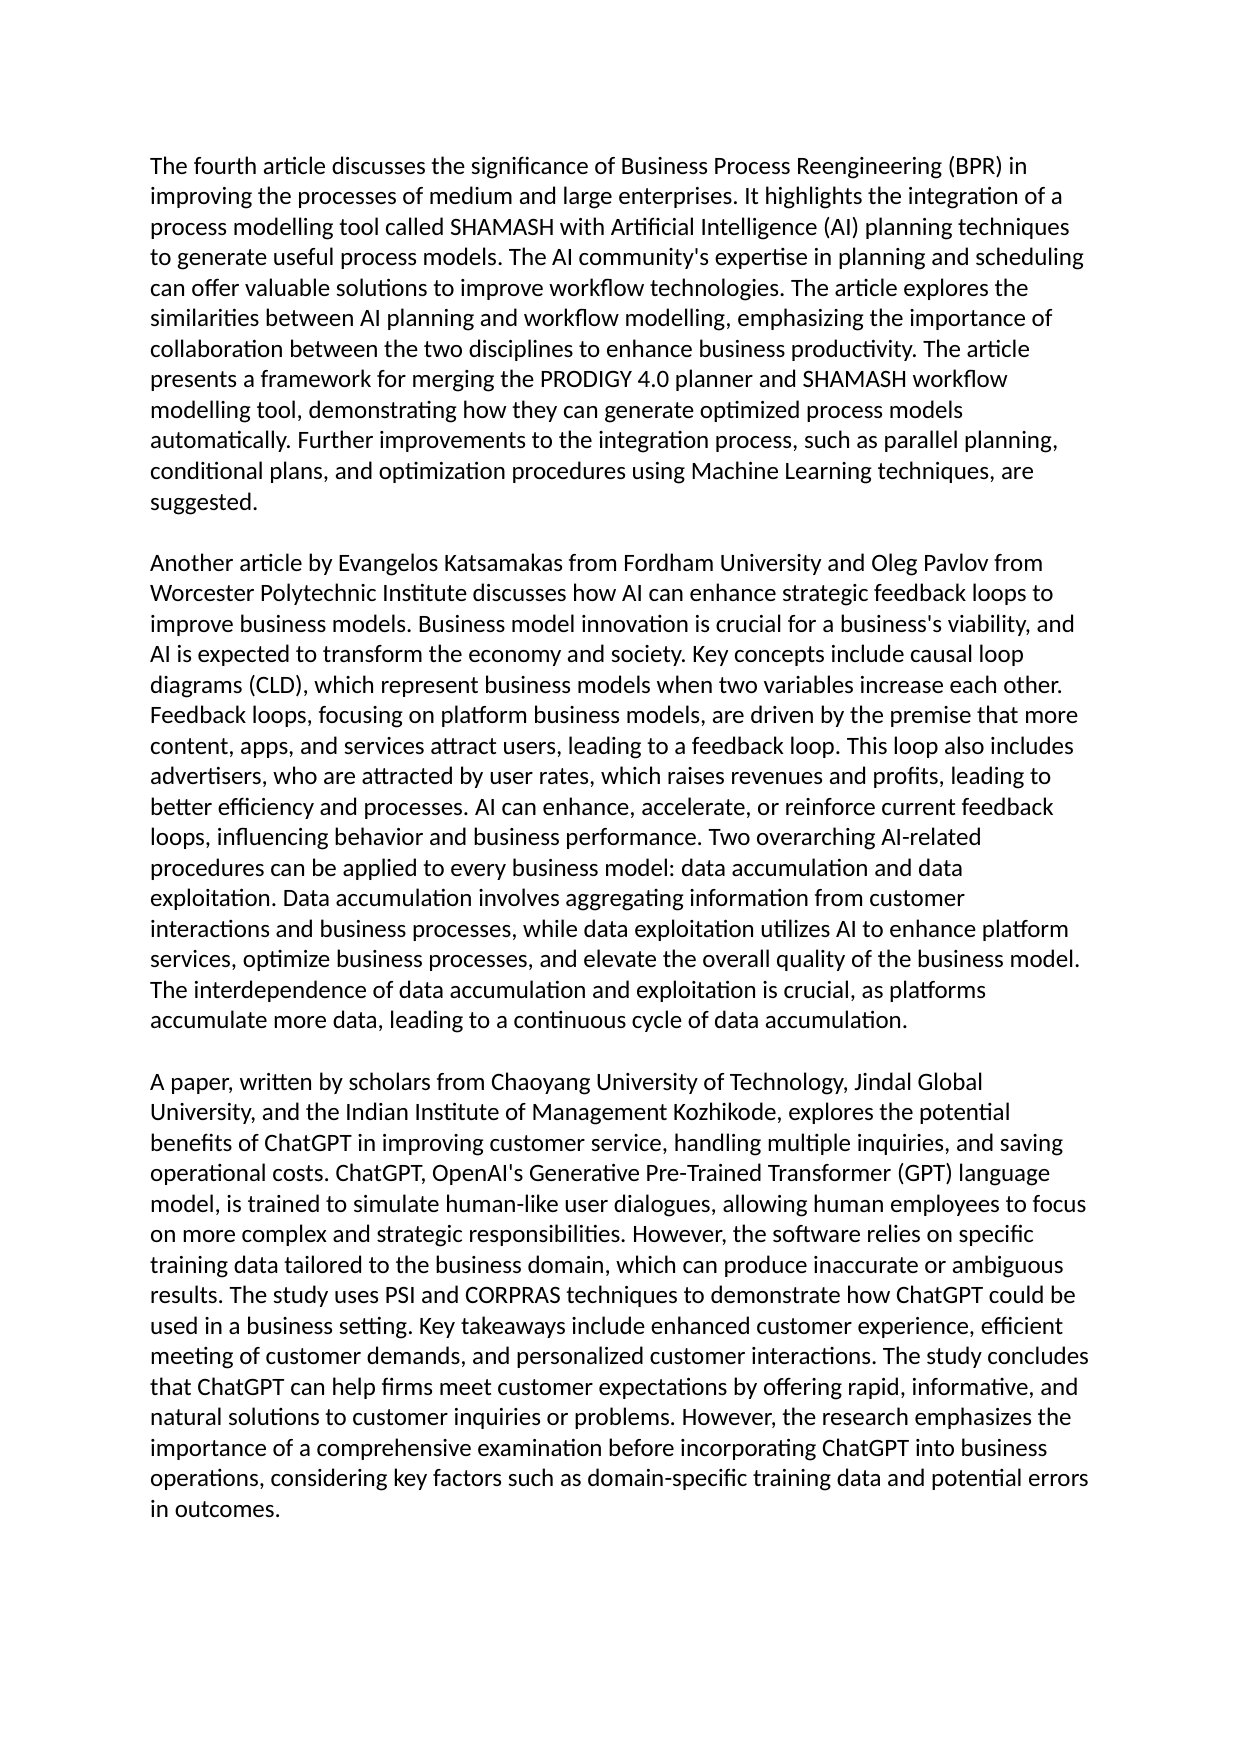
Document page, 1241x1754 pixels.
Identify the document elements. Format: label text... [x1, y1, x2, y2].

text A paper, written by scholars from Chaoyang University of Technology, Jindal Global University, and the Indian Institute of Management Kozhikode, explores the potential benefits of ChatGPT in improving customer service, handling multiple inquiries, and saving operational costs. ChatGPT, OpenAI's Generative Pre-Trained Transformer (GPT) language model, is trained to simulate human-like user dialogues, allowing human employees to focus on more complex and strategic responsibilities. However, the software relies on specific training data tailored to the business domain, which can produce inaccurate or ambiguous results. The study uses PSI and CORPRAS techniques to demonstrate how ChatGPT could be used in a business setting. Key takeaways include enhanced customer experience, efficient meeting of customer demands, and personalized customer interactions. The study concludes that ChatGPT can help firms meet customer expectations by offering rapid, informative, and natural solutions to customer inquiries or problems. However, the research emphasizes the importance of a comprehensive examination before incorporating ChatGPT into business operations, considering key factors such as domain-specific training data and potential errors in outcomes. [150, 1066, 1090, 1523]
text Another article by Evangelos Katsamakas from Fordham University and Oleg Pavlov from Worcester Polytechnic Institute discusses how AI can enhance strategic feedback loops to improve business models. Business model innovation is crucial for a business's viability, and AI is expected to transform the economy and society. Key concepts include causal loop diagrams (CLD), which represent business models when two variables increase each other. Feedback loops, focusing on platform business models, are driven by the premise that more content, apps, and services attract users, leading to a feedback loop. This loop also includes advertisers, who are attracted by user rates, which raises revenues and profits, leading to better efficiency and processes. AI can enhance, accelerate, or reinforce current feedback loops, influencing behavior and business performance. Two overarching AI-related procedures can be applied to every business model: data accumulation and data exploitation. Data accumulation involves aggregating information from customer interactions and business processes, while data exploitation utilizes AI to enhance platform services, optimize business processes, and elevate the overall quality of the business model. The interdependence of data accumulation and exploitation is crucial, as platforms accumulate more data, leading to a continuous cycle of data accumulation. [150, 547, 1090, 1035]
text The fourth article discusses the significance of Business Process Reengineering (BPR) in improving the processes of medium and large enterprises. It highlights the integration of a process modelling tool called SHAMASH with Artificial Intelligence (AI) planning techniques to generate useful process models. The AI community's expertise in planning and scheduling can offer valuable solutions to improve workflow technologies. The article explores the similarities between AI planning and workflow modelling, emphasizing the importance of collaboration between the two disciplines to enhance business productivity. The article presents a framework for merging the PRODIGY 4.0 planner and SHAMASH workflow modelling tool, demonstrating how they can generate optimized process models automatically. Further improvements to the integration process, such as parallel planning, conditional plans, and optimization procedures using Machine Learning techniques, are suggested. [150, 150, 1090, 516]
